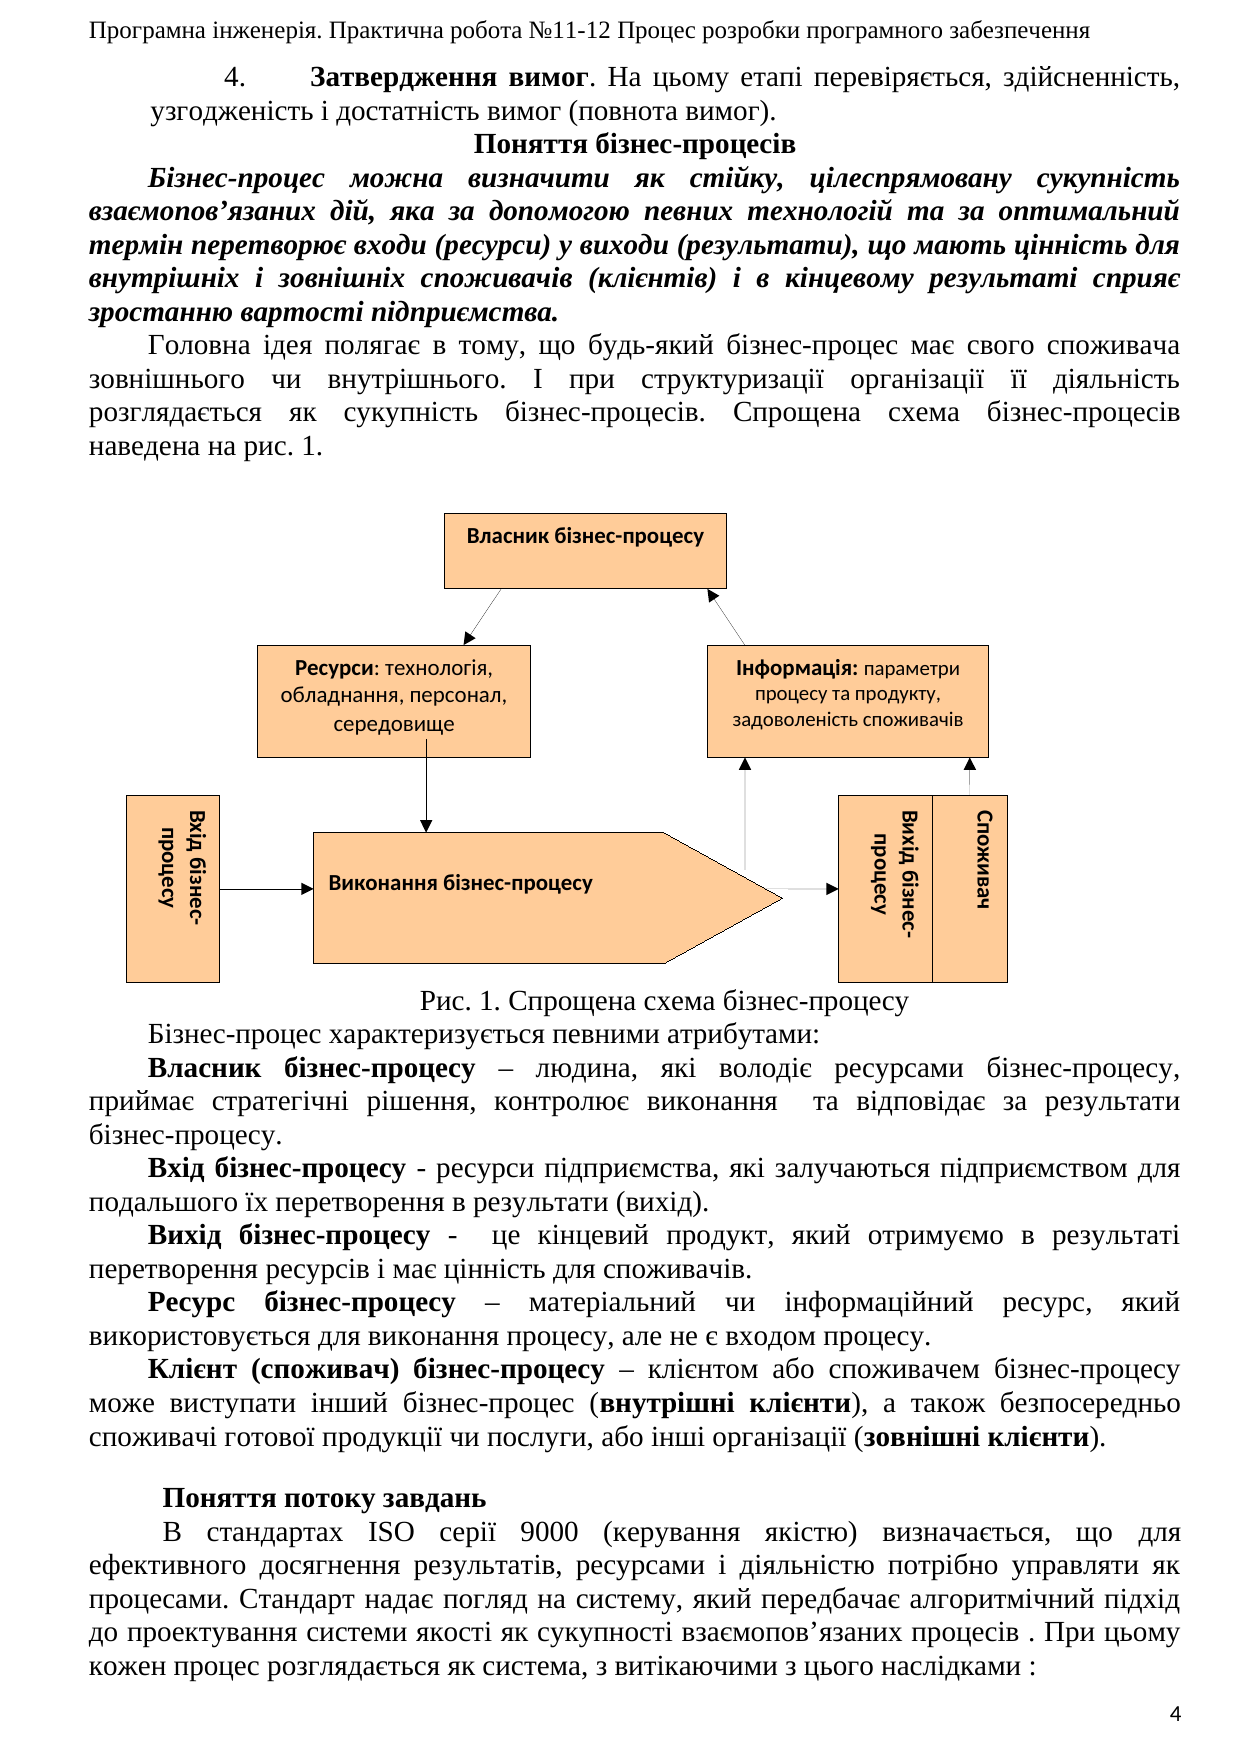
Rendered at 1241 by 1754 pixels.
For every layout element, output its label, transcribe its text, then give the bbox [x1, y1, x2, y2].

list В стандартах ISO серії 9000 (керування якістю) визначається, що для ефективного досягнення результатів, ресурсами і діяльністю потрібно управляти як процесами. Стандарт надає погляд на систему, який передбачає алгоритмічний підхід до проектування системи якості як сукупності взаємопов’язаних процесів . При цьому кожен процес розглядається як система, з витікаючими з цього наслідками : [89, 1514, 1181, 1682]
text Вхід бізнес-процесу - ресурси підприємства, які залучаються підприємством для подальшого їх перетворення в результати (вихід). [89, 1150, 1181, 1217]
text Власник бізнес-процесу – людина, які володіє ресурсами бізнес-процесу, приймає стратегічні рішення, контролює виконання та відповідає за результати бізнес-процесу. [89, 1050, 1181, 1150]
list Поняття потоку завдань [89, 1480, 1181, 1514]
list Поняття бізнес-процесів [89, 126, 1181, 160]
text Ресурс бізнес-процесу – матеріальний чи інформаційний ресурс, який використовується для виконання процесу, але не є входом процесу. [89, 1284, 1181, 1352]
text Клієнт (споживач) бізнес-процесу – клієнтом або споживачем бізнес-процесу може виступати інший бізнес-процес (внутрішні клієнти), а також безпосередньо споживачі готової продукції чи послуги, або інші організації (зовнішні клієнти). [89, 1352, 1181, 1452]
text Вихід бізнес-процесу - це кінцевий продукт, який отримуємо в результаті перетворення ресурсів і має цінність для споживачів. [89, 1217, 1181, 1284]
text Головна ідея полягає в тому, що будь-який бізнес-процес має свого споживача зовнішнього чи внутрішнього. І при структуризації організації її діяльність розглядається як сукупність бізнес-процесів. Спрощена схема бізнес-процесів наведена на рис. 1. [89, 327, 1181, 462]
text Рис. 1. Спрощена схема бізнес-процесу [89, 983, 1181, 1016]
list Затвердження вимог. На цьому етапі перевіряється, здійсненність, узгодженість і достатність вимог (повнота вимог). [89, 59, 1181, 126]
text Бізнес-процес можна визначити як стійку, цілеспрямовану сукупність взаємопов’язаних дій, яка за допомогою певних технологій та за оптимальний термін перетворює входи (ресурси) у виходи (результати), що мають цінність для внутрішніх і зовнішніх споживачів (клієнтів) і в кінцевому результаті сприяє зростанню вартості підприємства. [89, 160, 1181, 327]
text Бізнес-процес характеризується певними атрибутами: [89, 1016, 1181, 1050]
